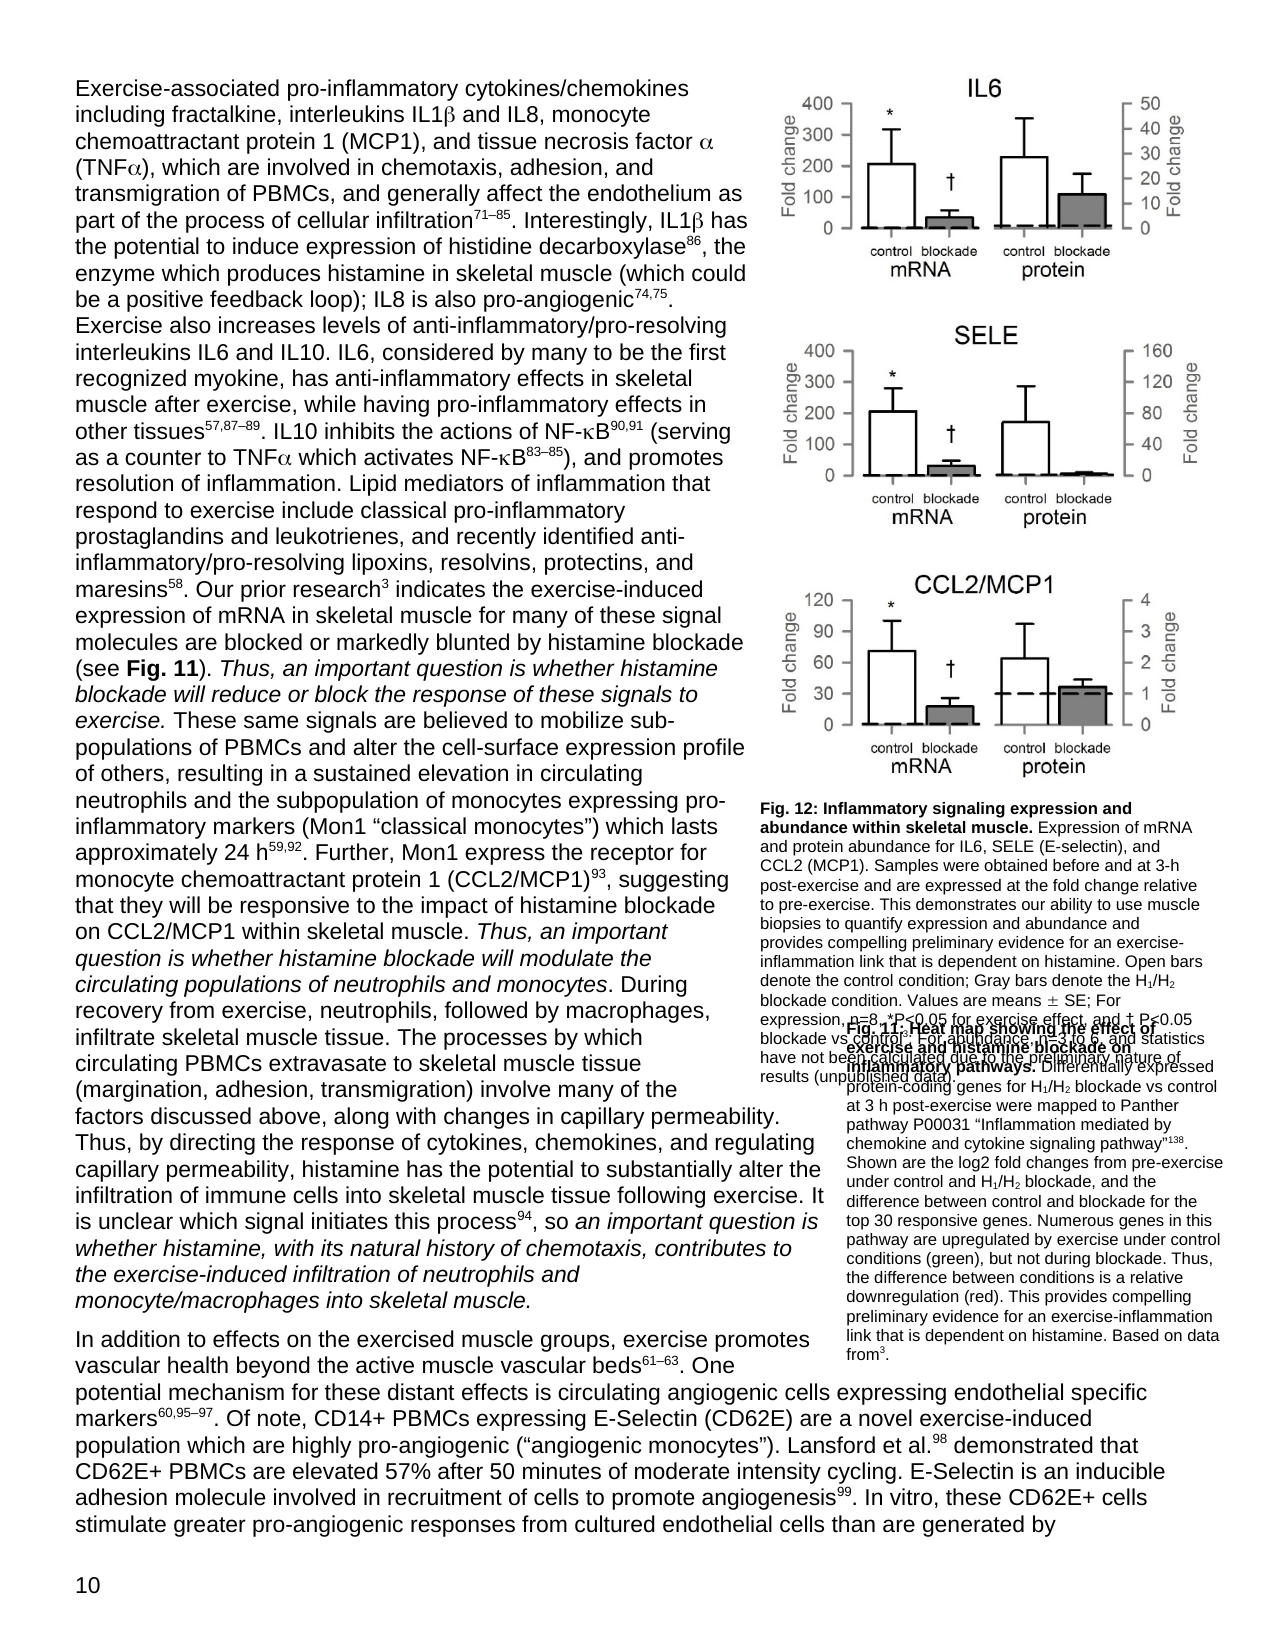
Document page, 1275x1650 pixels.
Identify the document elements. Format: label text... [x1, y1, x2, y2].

text Exercise-associated pro-inflammatory cytokines/chemokines including fractalkine, interleukins IL1 and IL8, monocyte chemoattractant protein 1 (MCP1), and tissue necrosis factor (TNF), which are involved in chemotaxis, adhesion, and transmigration of PBMCs, and generally affect the endothelium as part of the process of cellular infiltration71–85. Interestingly, IL1 has the potential to induce expression of histidine decarboxylase86, the enzyme which produces histamine in skeletal muscle (which could be a positive feedback loop); IL8 is also pro-angiogenic74,75. Exercise also increases levels of anti-inflammatory/pro-resolving interleukins IL6 and IL10. IL6, considered by many to be the first recognized myokine, has anti-inflammatory effects in skeletal muscle after exercise, while having pro-inflammatory effects in other tissues57,87–89. IL10 inhibits the actions of NF-B90,91 (serving as a counter to TNF which activates NF-B83–85), and promotes resolution of inflammation. Lipid mediators of inflammation that respond to exercise include classical pro-inflammatory prostaglandins and leukotrienes, and recently identified anti-inflammatory/pro-resolving lipoxins, resolvins, protectins, and maresins58. Our prior research3 indicates the exercise-induced expression of mRNA in skeletal muscle for many of these signal molecules are blocked or markedly blunted by histamine blockade (see Fig. 11). Thus, an important question is whether histamine blockade will reduce or block the response of these signals to exercise. These same signals are believed to mobilize sub-populations of PBMCs and alter the cell-surface expression profile of others, resulting in a sustained elevation in circulating neutrophils and the subpopulation of monocytes expressing pro-inflammatory markers (Mon1 “classical monocytes”) which lasts approximately 24 h59,92. Further, Mon1 express the receptor for monocyte chemoattractant protein 1 (CCL2/MCP1)93, suggesting that they will be responsive to the impact of histamine blockade on CCL2/MCP1 within skeletal muscle. Thus, an important question is whether histamine blockade will modulate the circulating populations of neutrophils and monocytes. During recovery from exercise, neutrophils, followed by macrophages, infiltrate skeletal muscle tissue. The processes by which circulating PBMCs extravasate to skeletal muscle tissue (margination, adhesion, transmigration) involve many of the factors discussed above, along with changes in capillary permeability. Thus, by directing the response of cytokines, chemokines, and regulating capillary permeability, histamine has the potential to substantially alter the infiltration of immune cells into skeletal muscle tissue following exercise. It is unclear which signal initiates this process94, so an important question is whether histamine, with its natural history of chemotaxis, contributes to the exercise-induced infiltration of neutrophils and monocyte/macrophages into skeletal muscle. [75, 75, 1200, 1314]
picture [775, 75, 1208, 779]
